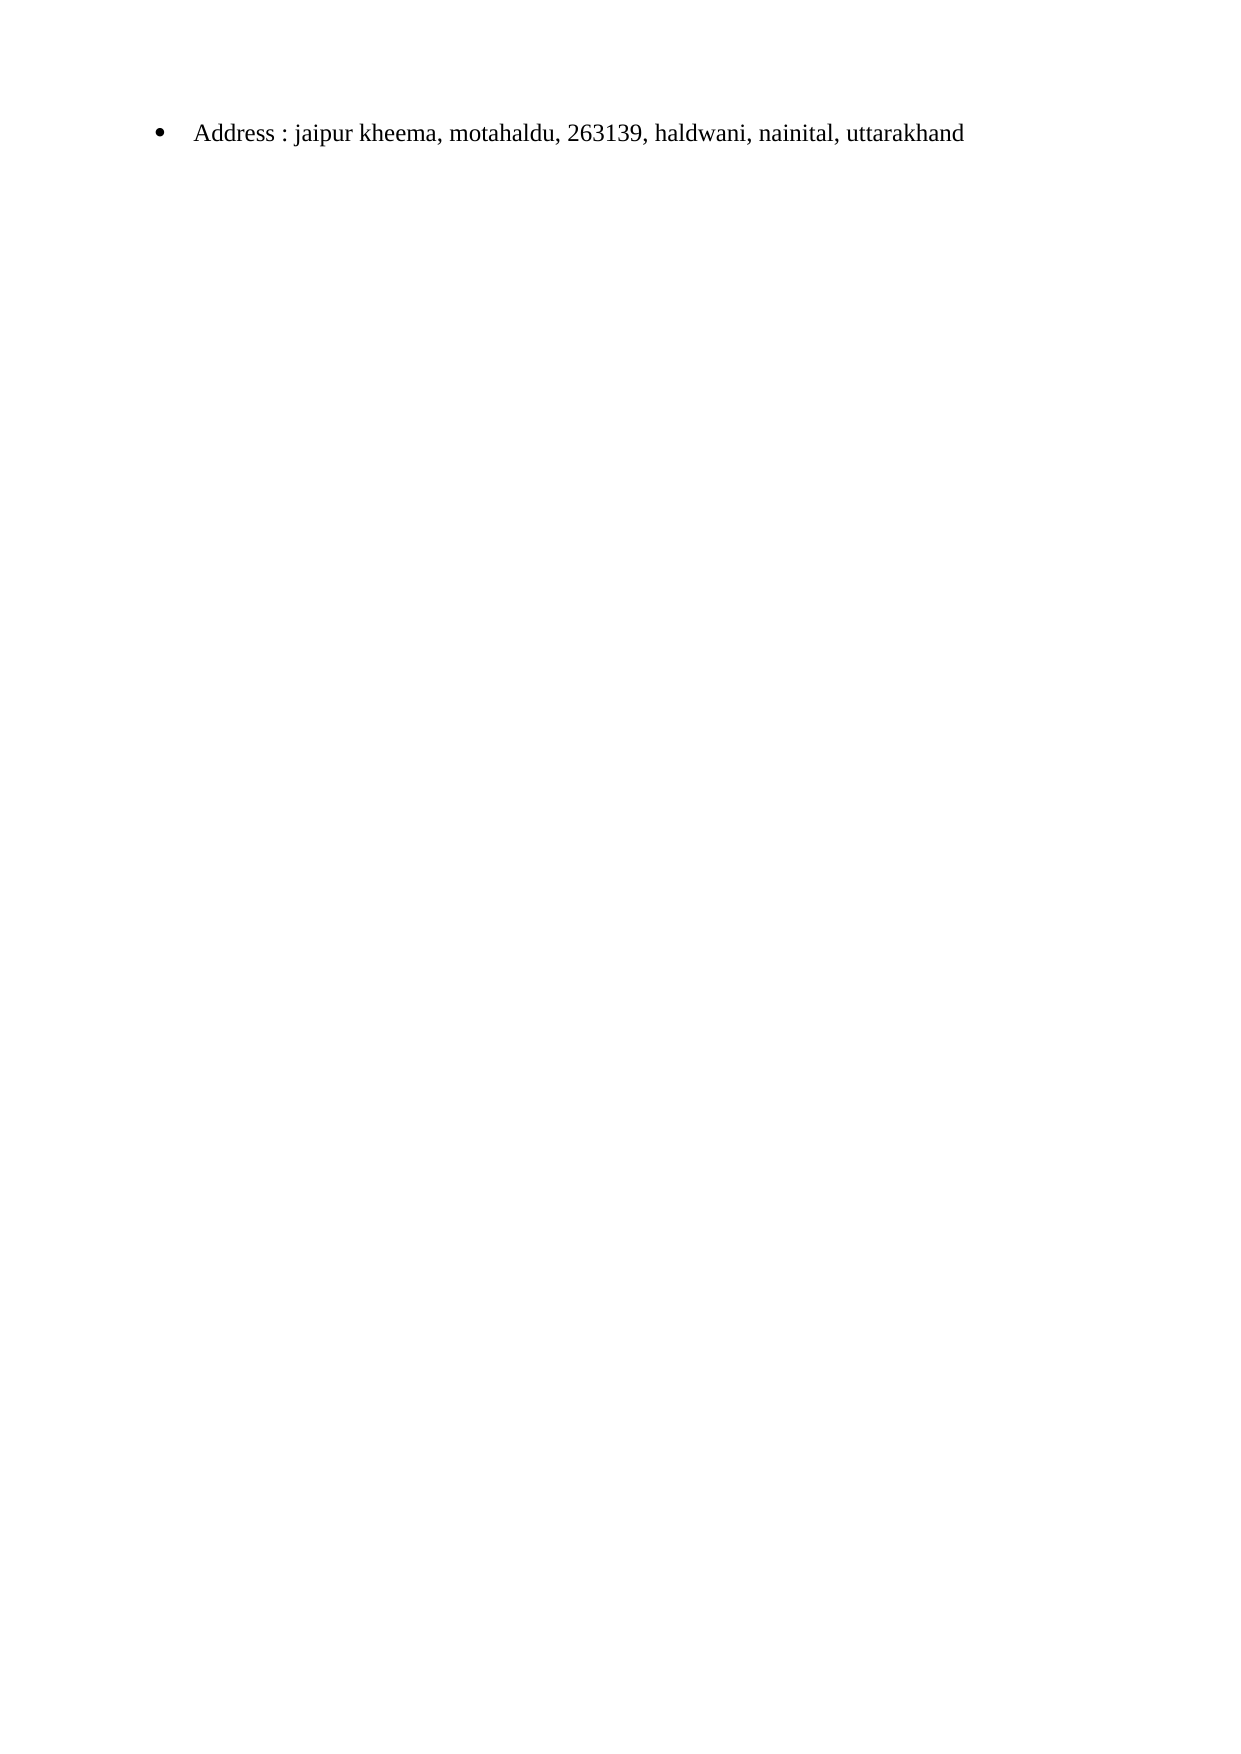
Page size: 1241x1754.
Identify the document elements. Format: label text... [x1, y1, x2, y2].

list Address : jaipur kheema, motahaldu, 263139, haldwani, nainital, uttarakhand [156, 118, 1122, 147]
